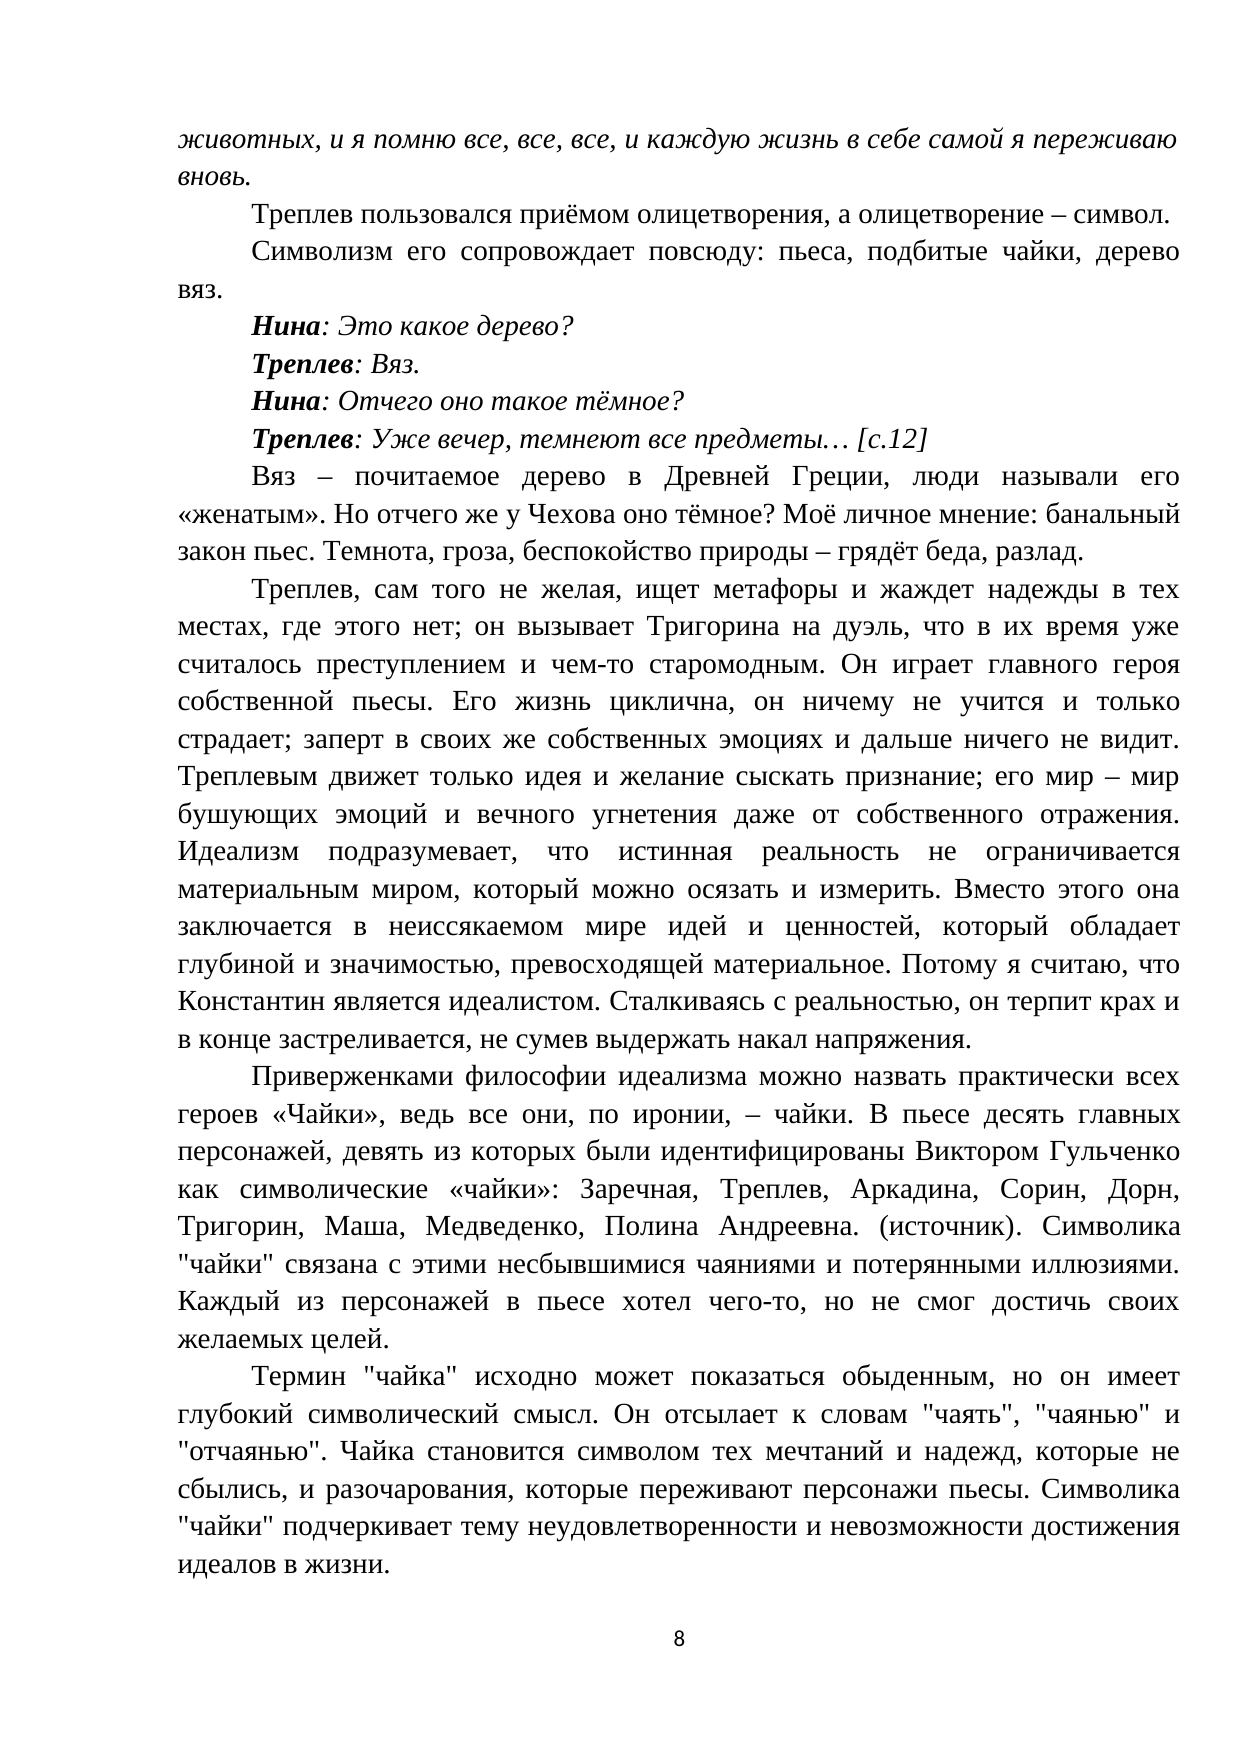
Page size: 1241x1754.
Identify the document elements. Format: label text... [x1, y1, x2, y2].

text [177, 118, 1181, 193]
text Треплев, сам того не желая, ищет метафоры и жаждет надежды в тех местах, где этого нет; он вызывает Тригорина на дуэль, что в их время уже считалось преступлением и чем-то старомодным. Он играет главного героя собственной пьесы. Его жизнь циклична, он ничему не учится и только страдает; заперт в своих же собственных эмоциях и дальше ничего не видит. Треплевым движет только идея и желание сыскать признание; его мир – мир бушующих эмоций и вечного угнетения даже от собственного отражения. Идеализм подразумевает, что истинная реальность не ограничивается материальным миром, который можно осязать и измерить. Вместо этого она заключается в неиссякаемом мире идей и ценностей, который обладает глубиной и значимостью, превосходящей материальное. Потому я считаю, что Константин является идеалистом. Сталкиваясь с реальностью, он терпит крах и в конце застреливается, не сумев выдержать накал напряжения. [177, 568, 1181, 1056]
text Треплев пользовался приёмом олицетворения, а олицетворение – символ. [177, 193, 1181, 231]
text Вяз – почитаемое дерево в Древней Греции, люди называли его «женатым». Но отчего же у Чехова оно тёмное? Моё личное мнение: банальный закон пьес. Темнота, гроза, беспокойство природы – грядёт беда, разлад. [177, 456, 1181, 568]
text Термин "чайка" исходно может показаться обыденным, но он имеет глубокий символический смысл. Он отсылает к словам "чаять", "чаянью" и "отчаянью". Чайка становится символом тех мечтаний и надежд, которые не сбылись, и разочарования, которые переживают персонажи пьесы. Символика "чайки" подчеркивает тему неудовлетворенности и невозможности достижения идеалов в жизни. [177, 1356, 1181, 1581]
text Нина: Это какое дерево? [177, 306, 1181, 343]
text Треплев: Вяз. [177, 343, 1181, 381]
text Нина: Отчего оно такое тёмное? [177, 381, 1181, 418]
text Треплев: Уже вечер, темнеют все предметы… [с.12] [177, 418, 1181, 456]
text Приверженками философии идеализма можно назвать практически всех героев «Чайки», ведь все они, по иронии, – чайки. В пьесе десять главных персонажей, девять из которых были идентифицированы Виктором Гульченко как символические «чайки»: Заречная, Треплев, Аркадина, Сорин, Дорн, Тригорин, Маша, Медведенко, Полина Андреевна. (источник). Символика "чайки" связана с этими несбывшимися чаяниями и потерянными иллюзиями. Каждый из персонажей в пьесе хотел чего-то, но не смог достичь своих желаемых целей. [177, 1056, 1181, 1356]
text Символизм его сопровождает повсюду: пьеса, подбитые чайки, дерево вяз. [177, 231, 1181, 306]
